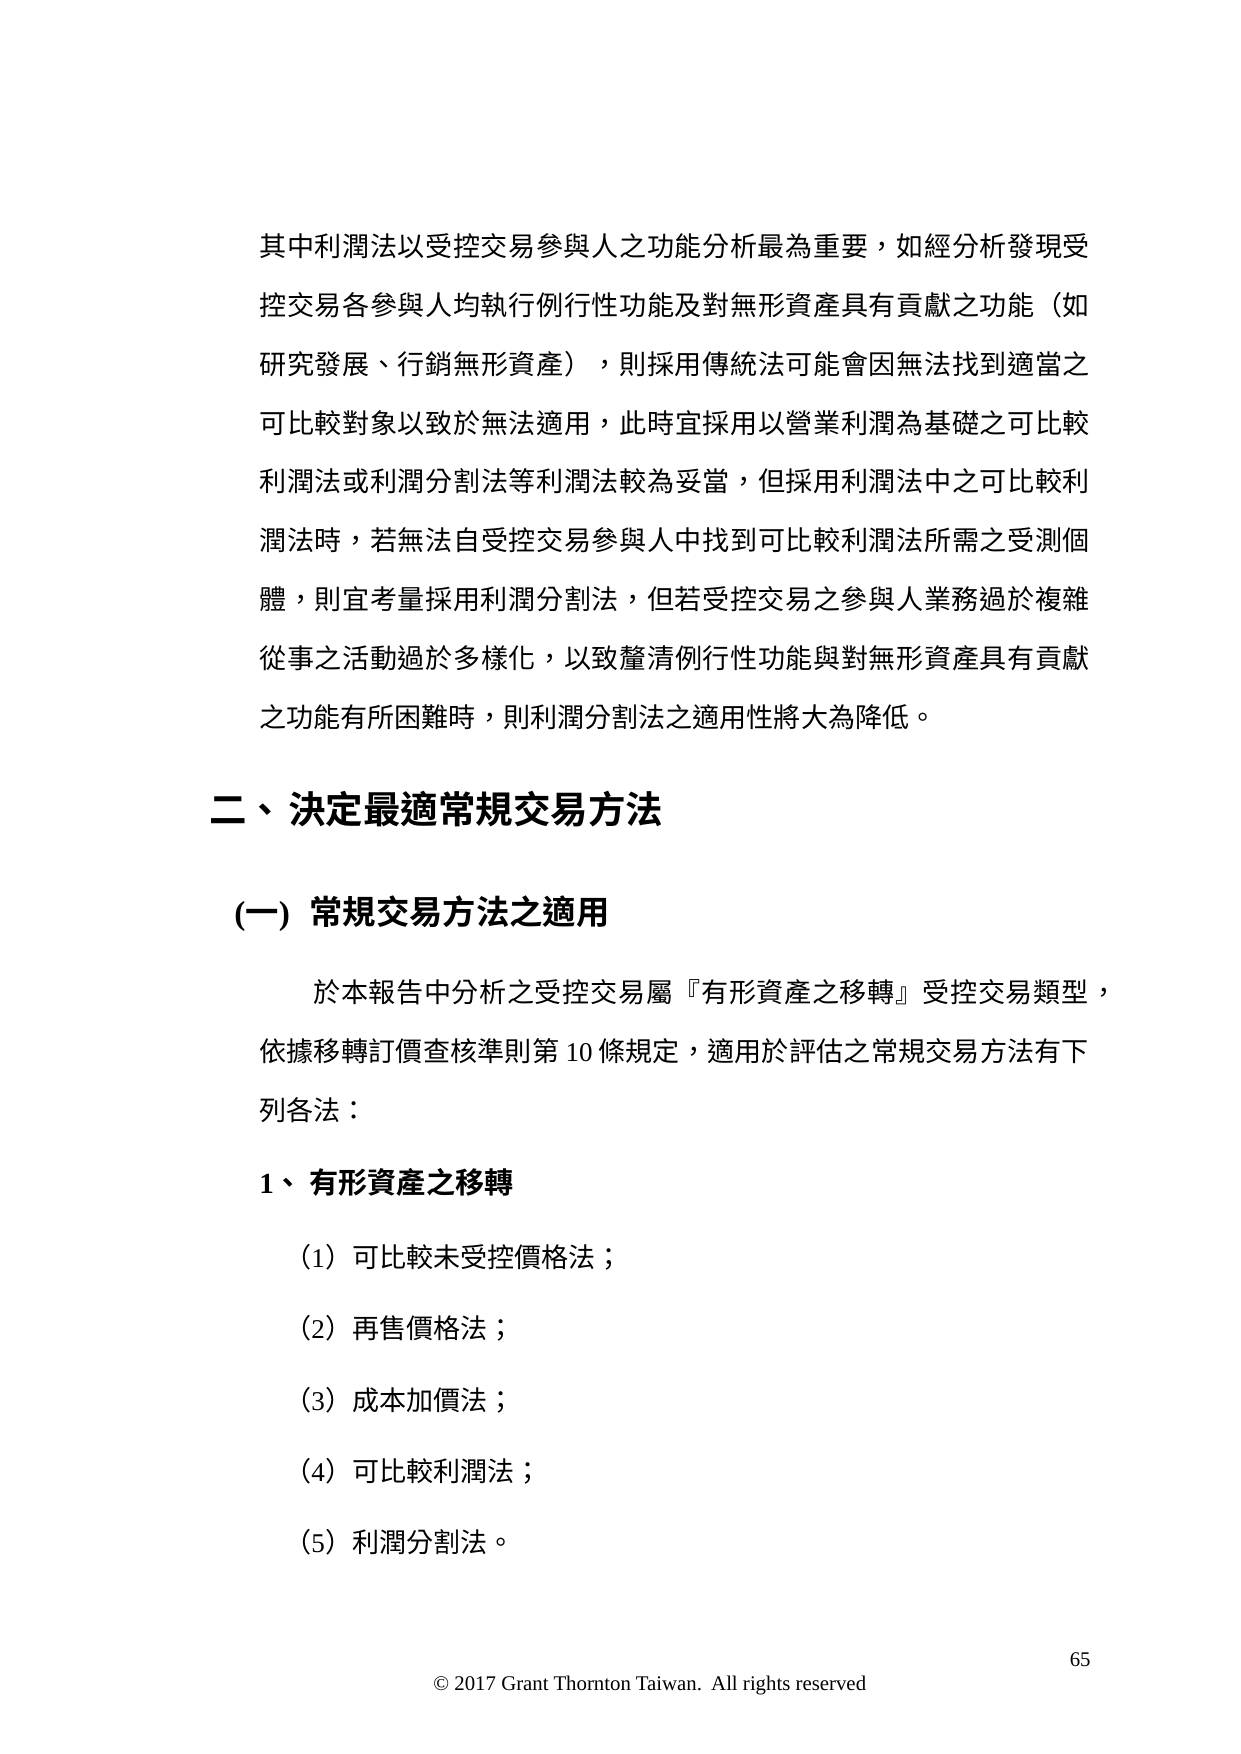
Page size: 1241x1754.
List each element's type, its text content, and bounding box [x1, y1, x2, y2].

text 於本報告中分析之受控交易屬『有形資產之移轉』受控交易類型，依據移轉訂價查核準則第10條規定，適用於評估之常規交易方法有下列各法： [259, 971, 1090, 1128]
text （3）成本加價法； [284, 1378, 1090, 1418]
list 有形資產之移轉 [259, 1160, 1090, 1202]
text （4）可比較利潤法； [284, 1450, 1090, 1489]
subtitle 決定最適常規交易方法 [209, 780, 1090, 834]
text （2）再售價格法； [284, 1307, 1090, 1346]
subtitle 常規交易方法之適用 [234, 886, 1090, 934]
text （5）利潤分割法。 [284, 1521, 1090, 1561]
text （1）可比較未受控價格法； [284, 1236, 1090, 1275]
